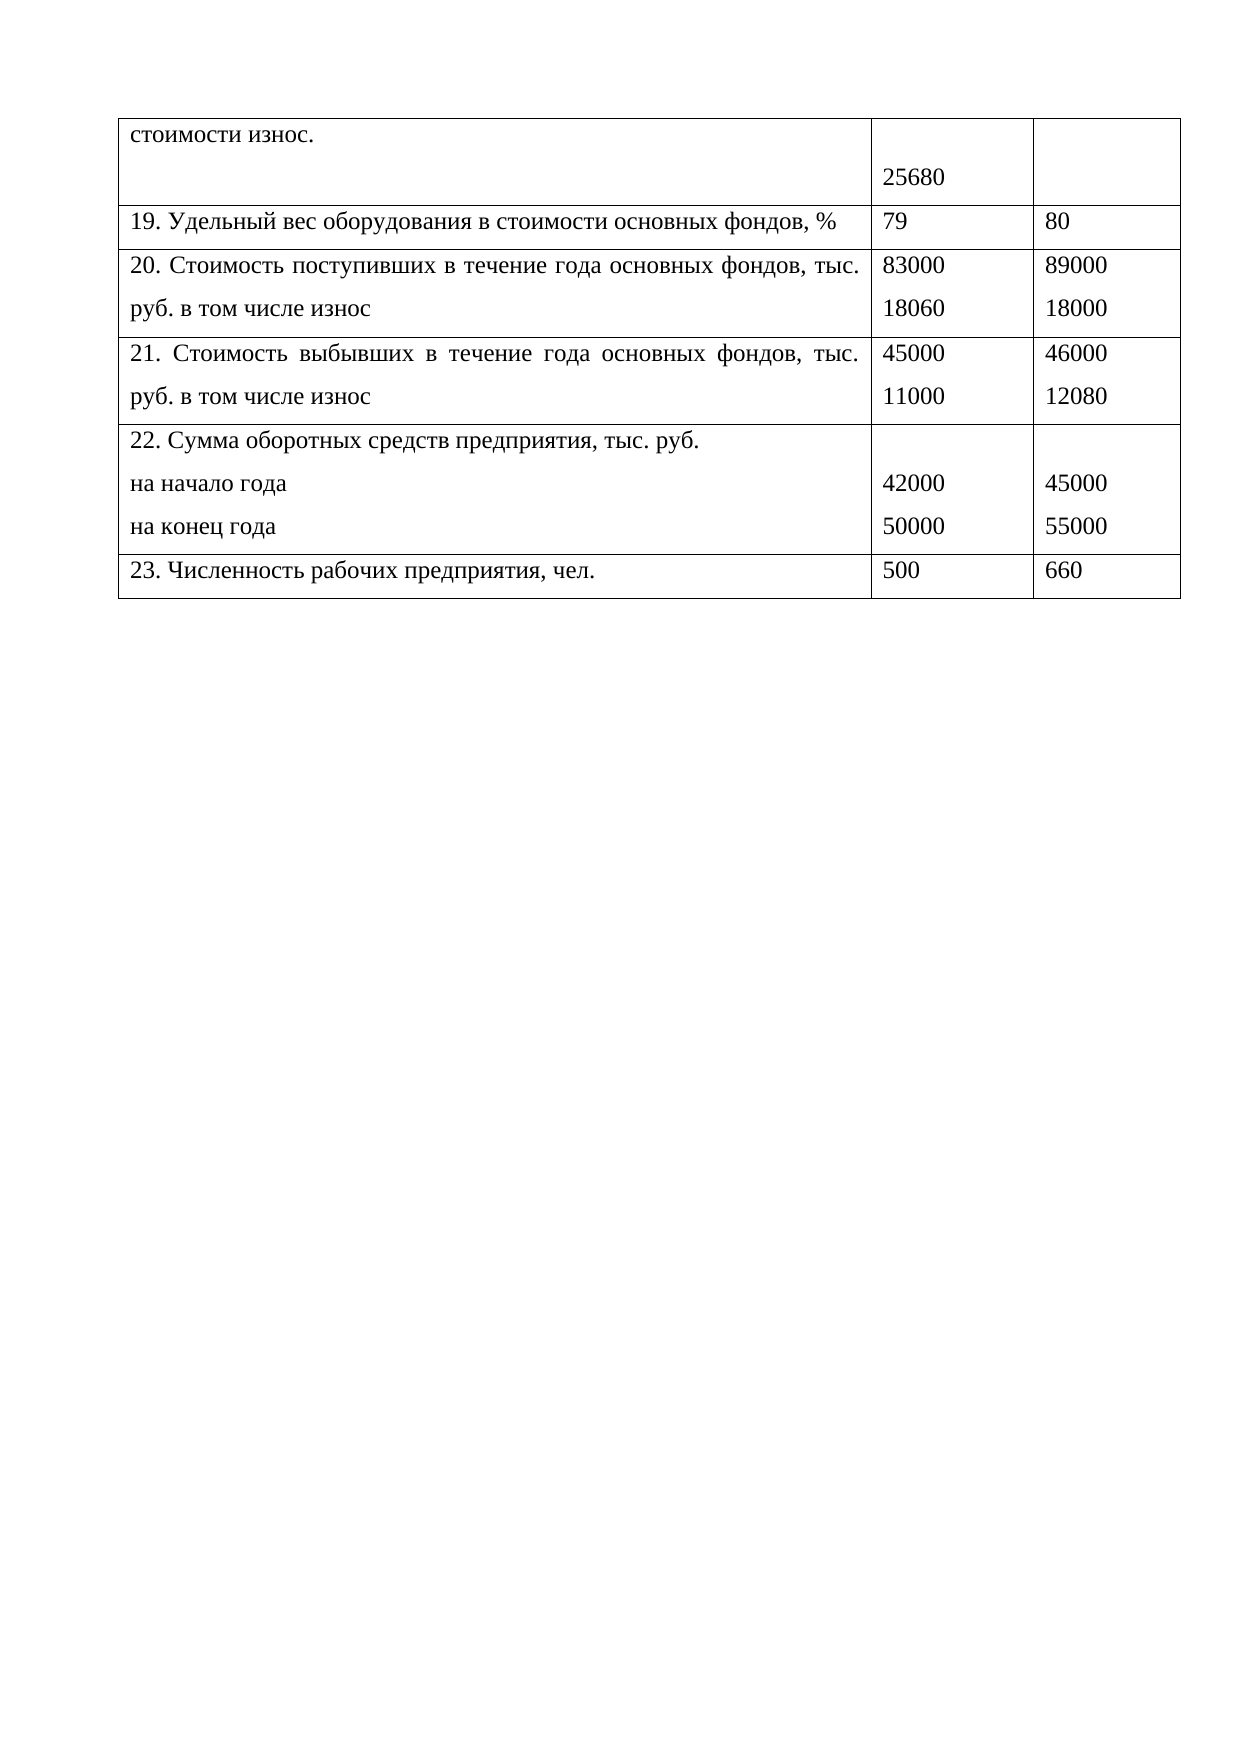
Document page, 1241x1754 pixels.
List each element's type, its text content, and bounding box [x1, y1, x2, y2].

table_cell 580700 25680 [872, 119, 1033, 205]
table_cell 42000 50000 [872, 425, 1033, 554]
table_cell 22. Сумма оборотных средств предприятия, тыс. руб. на начало года на конец года [119, 425, 871, 554]
table_cell 23. Численность рабочих предприятия, чел. [119, 555, 871, 598]
table_cell 46000 12080 [1034, 338, 1180, 424]
table_cell 83000 18060 [872, 250, 1033, 337]
table_cell 45000 11000 [872, 338, 1033, 424]
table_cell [119, 119, 871, 205]
table_cell 80 [1034, 206, 1180, 249]
table_cell 500 [872, 555, 1033, 598]
table_cell 45000 55000 [1034, 425, 1180, 554]
table_cell 660 [1034, 555, 1180, 598]
table_cell 20. Стоимость поступивших в течение года основных фондов, тыс. руб. в том числе износ [119, 250, 871, 337]
table_cell 79 [872, 206, 1033, 249]
table_cell 19. Удельный вес оборудования в стоимости основных фондов, % [119, 206, 871, 249]
table_cell - [1034, 119, 1180, 205]
table_cell 89000 18000 [1034, 250, 1180, 337]
table_cell 21. Стоимость выбывших в течение года основных фондов, тыс. руб. в том числе износ [119, 338, 871, 424]
